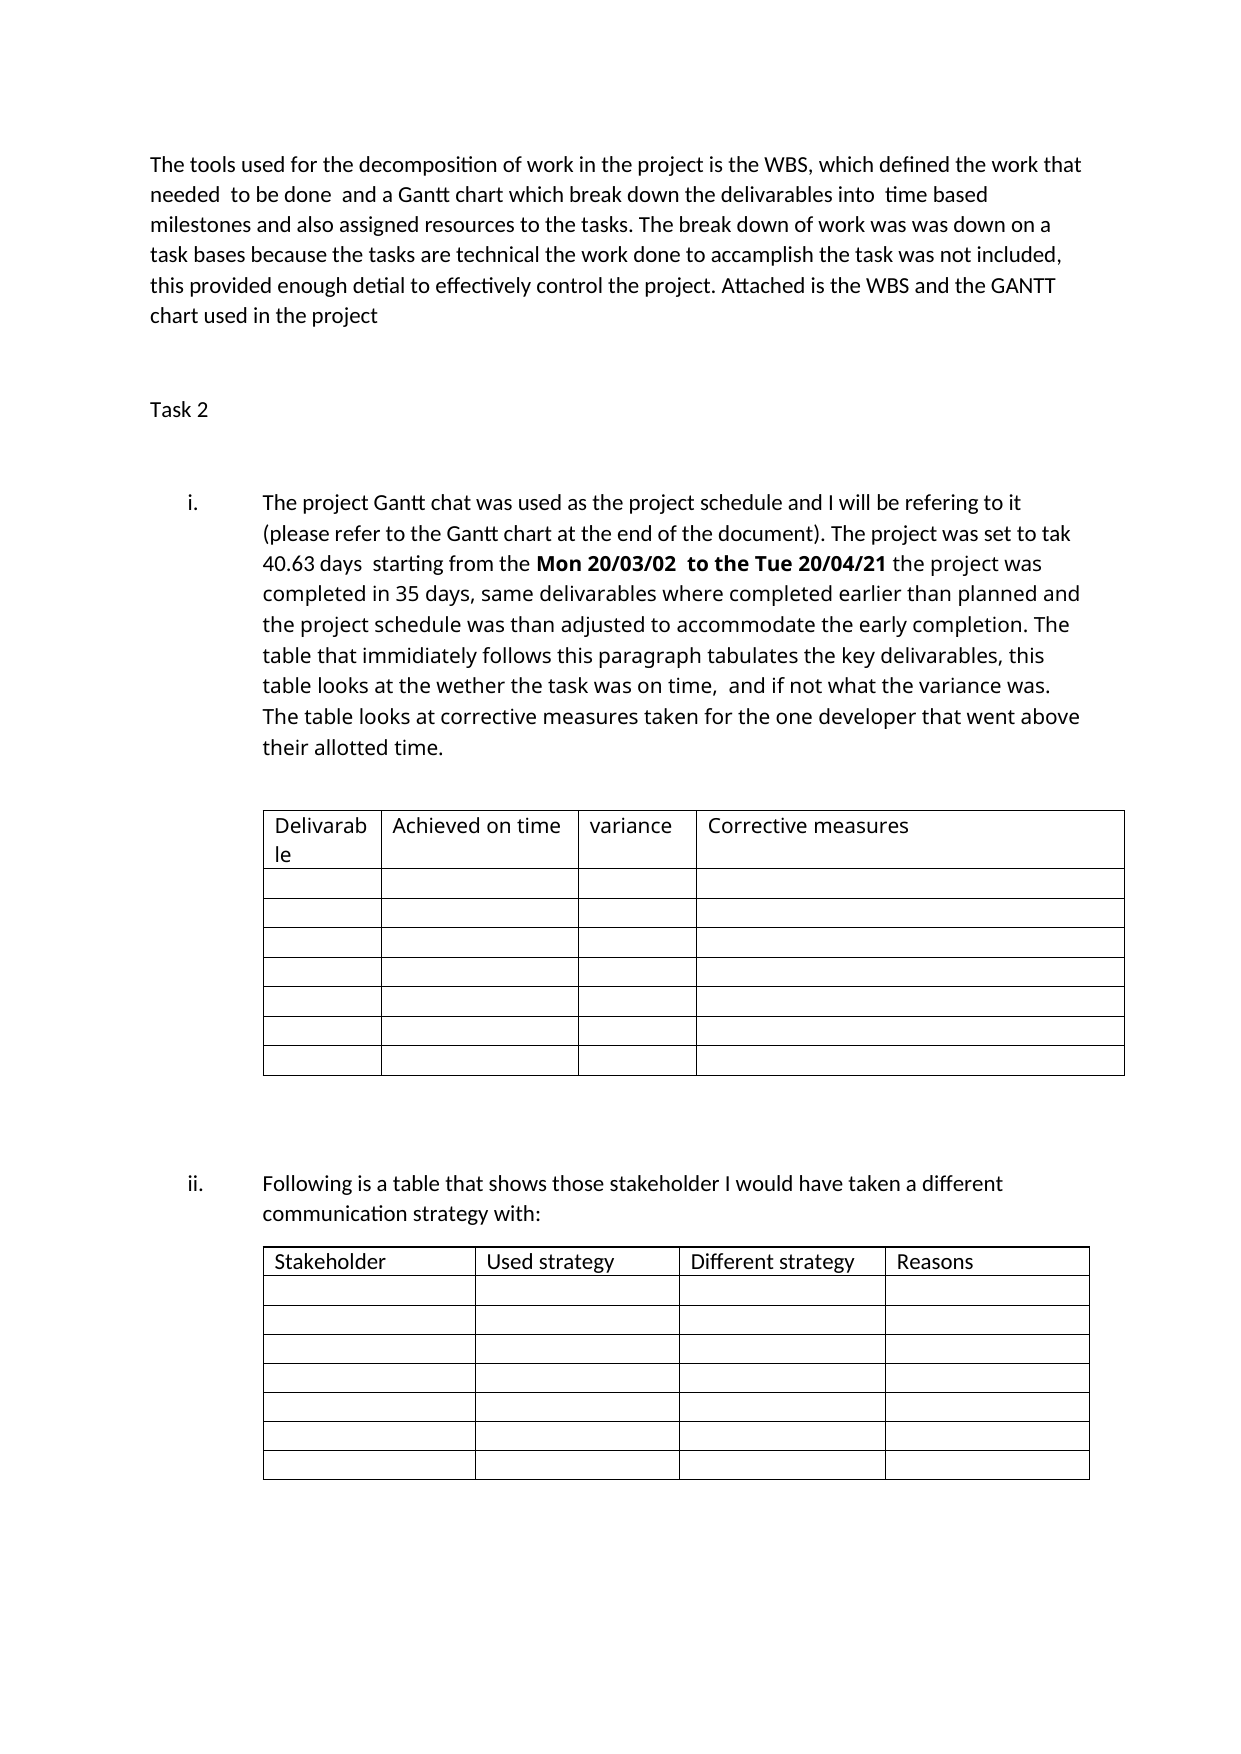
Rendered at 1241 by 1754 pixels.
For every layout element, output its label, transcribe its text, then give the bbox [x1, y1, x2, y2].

table_header Reasons [886, 1248, 1089, 1275]
table_cell [382, 987, 578, 1016]
table_cell [886, 1276, 1089, 1304]
table_cell [579, 958, 696, 986]
table_cell [697, 1017, 1124, 1045]
table_cell [264, 1451, 475, 1479]
table_cell [264, 899, 381, 927]
table_cell [264, 1306, 475, 1333]
table_cell [680, 1335, 885, 1363]
table_cell [680, 1422, 885, 1450]
list The project Gantt chat was used as the project schedule and I will be refering to it (please refer to the Gantt chart at the end of the document). The project was set to tak 40.63 days starting from the Mon 20/03/02 to the Tue 20/04/21 the project was completed in 35 days, same delivarables where completed earlier than planned and the project schedule was than adjusted to accommodate the early completion. The table that immidiately follows this paragraph tabulates the key delivarables, this table looks at the wether the task was on time, and if not what the variance was. The table looks at corrective measures taken for the one developer that went above their allotted time. [187, 488, 1090, 761]
table_cell [264, 1276, 475, 1304]
table_cell [886, 1422, 1089, 1450]
table_cell [886, 1451, 1089, 1479]
table_cell [886, 1306, 1089, 1333]
table_cell [264, 1017, 381, 1045]
table_cell [579, 869, 696, 898]
table_cell [697, 928, 1124, 957]
table_cell [697, 899, 1124, 927]
table_cell [476, 1393, 679, 1421]
table_cell [264, 1422, 475, 1450]
table_header Stakeholder [264, 1248, 475, 1275]
table_cell [579, 928, 696, 957]
table_cell [680, 1306, 885, 1333]
table_cell [886, 1364, 1089, 1392]
list Following is a table that shows those stakeholder I would have taken a different communication strategy with: [187, 1169, 1090, 1227]
table_cell [886, 1393, 1089, 1421]
table_cell [697, 987, 1124, 1016]
table_cell [476, 1306, 679, 1333]
table_cell [886, 1335, 1089, 1363]
table_cell [264, 928, 381, 957]
table_cell [264, 1393, 475, 1421]
table_header Corrective measures [697, 811, 1124, 868]
table_header Used strategy [476, 1248, 679, 1275]
table_cell [476, 1451, 679, 1479]
table_cell [579, 899, 696, 927]
table_cell [579, 987, 696, 1016]
table_cell [476, 1276, 679, 1304]
text Task 2 [150, 395, 1090, 423]
table_cell [697, 1046, 1124, 1074]
table_cell [264, 1364, 475, 1392]
table_cell [264, 1335, 475, 1363]
table_cell [476, 1335, 679, 1363]
table_cell [382, 928, 578, 957]
table_cell [579, 1017, 696, 1045]
table_cell [382, 869, 578, 898]
table_cell [264, 869, 381, 898]
table_cell [680, 1364, 885, 1392]
table_cell [697, 958, 1124, 986]
table_cell [579, 1046, 696, 1074]
table_cell [382, 958, 578, 986]
table_cell [382, 899, 578, 927]
table_cell [680, 1276, 885, 1304]
table_header Different strategy [680, 1248, 885, 1275]
table_cell [264, 958, 381, 986]
table_header Delivarable [264, 811, 381, 868]
table_header variance [579, 811, 696, 868]
table_cell [476, 1422, 679, 1450]
table_cell [476, 1364, 679, 1392]
table_cell [697, 869, 1124, 898]
text The tools used for the decomposition of work in the project is the WBS, which defined the work that needed to be done and a Gantt chart which break down the delivarables into time based milestones and also assigned resources to the tasks. The break down of work was was down on a task bases because the tasks are technical the work done to accamplish the task was not included, this provided enough detial to effectively control the project. Attached is the WBS and the GANTT chart used in the project [150, 150, 1090, 329]
table_cell [382, 1017, 578, 1045]
table_cell [680, 1451, 885, 1479]
table_cell [680, 1393, 885, 1421]
table_cell [264, 987, 381, 1016]
table_cell [382, 1046, 578, 1074]
table_header Achieved on time [382, 811, 578, 868]
table_cell [264, 1046, 381, 1074]
